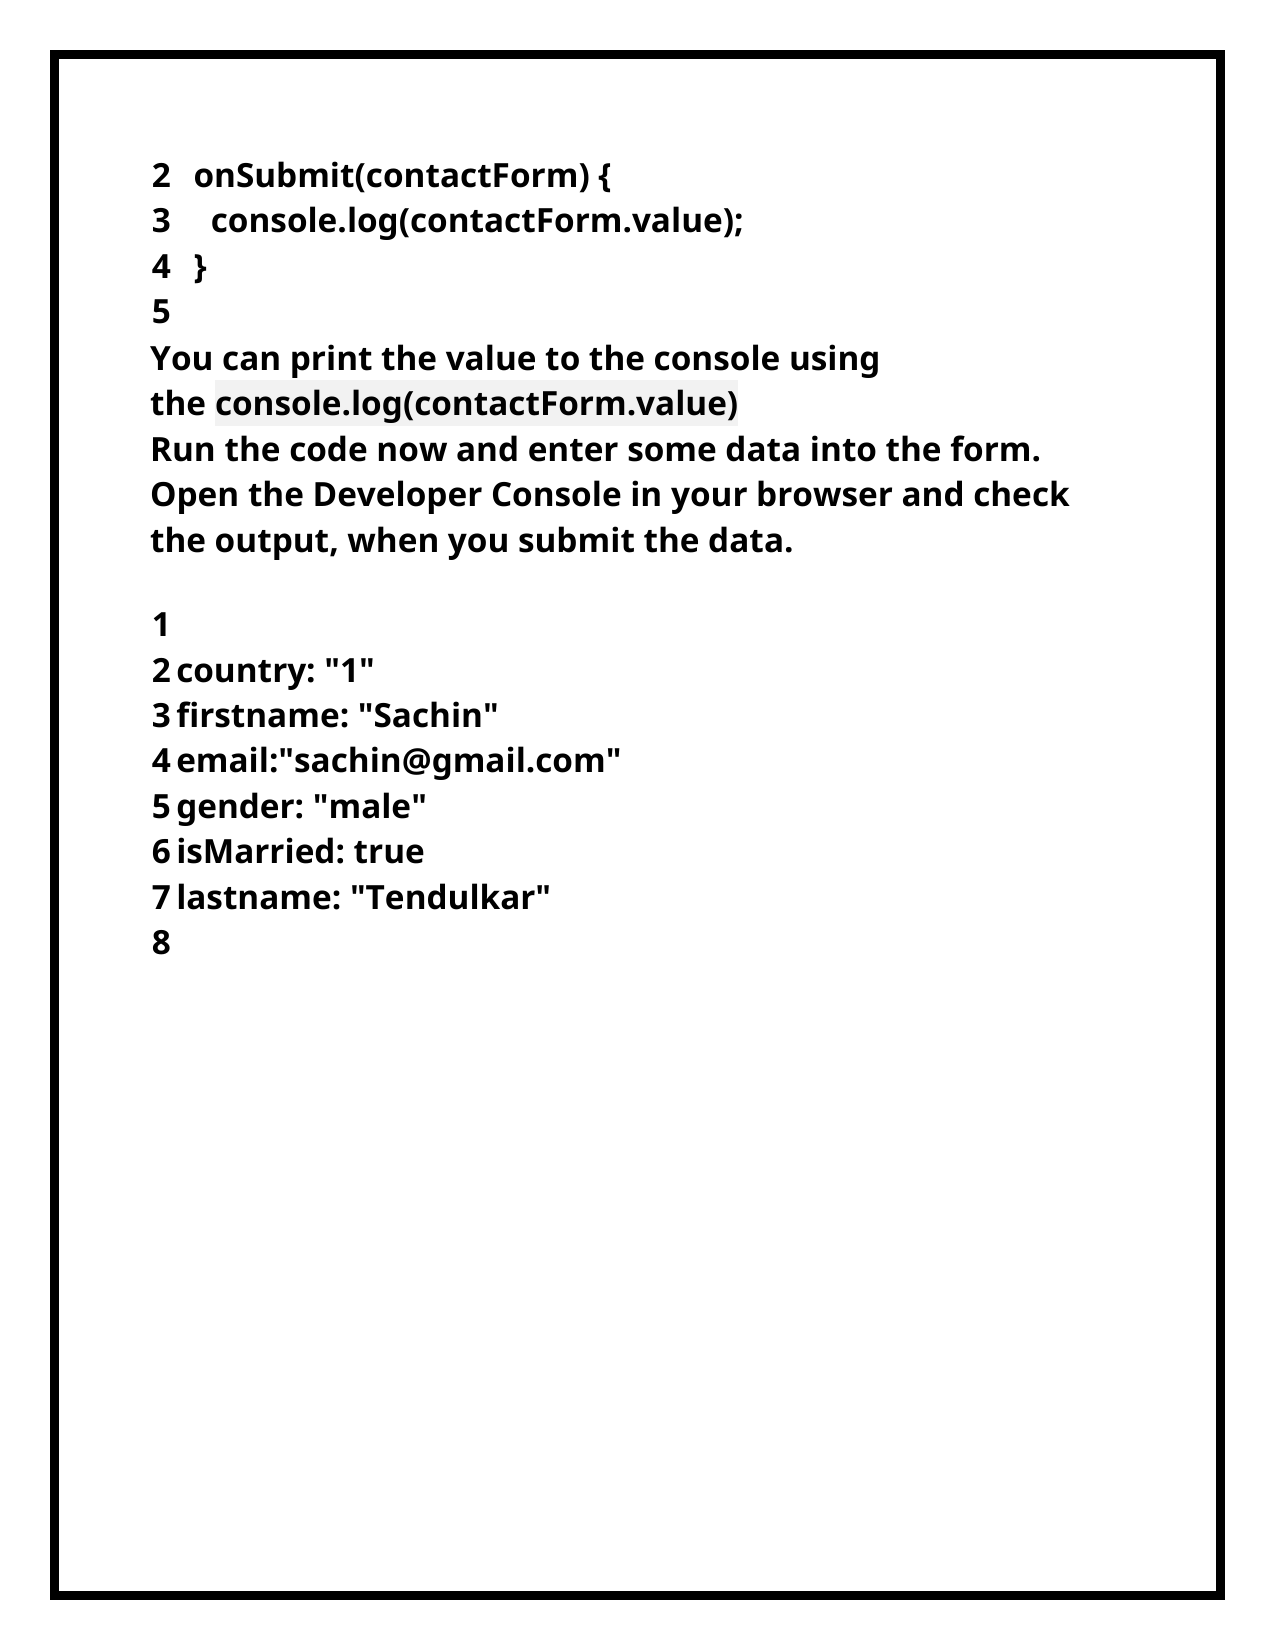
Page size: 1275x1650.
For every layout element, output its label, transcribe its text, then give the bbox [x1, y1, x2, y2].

text Run the code now and enter some data into the form. Open the Developer Console in your browser and check the output, when you submit the data. [150, 426, 1125, 562]
text You can print the value to the console using the console.log(contactForm.value) [150, 335, 1125, 426]
table_header 1 2 3 4 5 6 7 8 [150, 599, 174, 966]
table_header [174, 150, 1125, 335]
table_header 1 2 3 4 5 [150, 150, 174, 335]
table_header country: "1" firstname: "Sachin" email:"sachin@gmail.com" gender: "male" isMarried: true lastname: "Tendulkar" [174, 599, 1125, 966]
